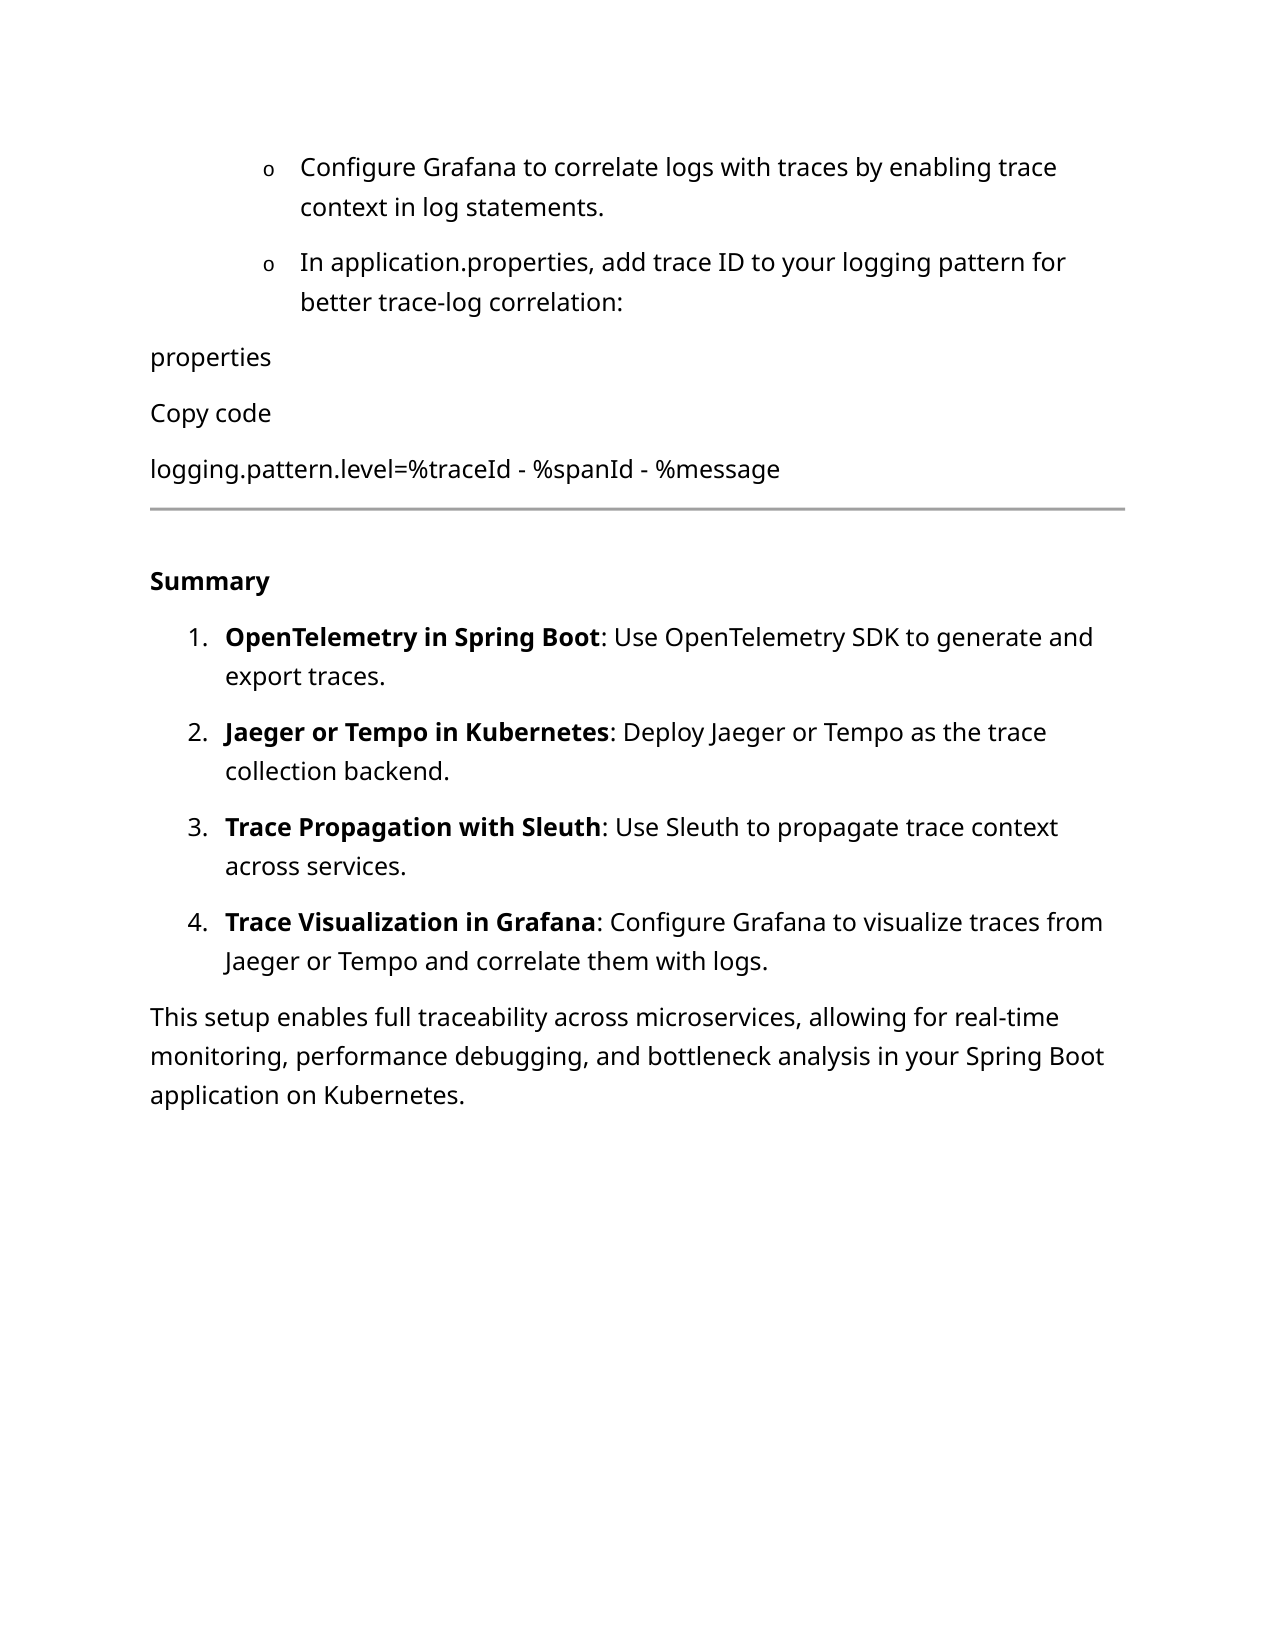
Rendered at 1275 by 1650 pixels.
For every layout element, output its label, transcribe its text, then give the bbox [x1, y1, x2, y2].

list Trace Propagation with Sleuth: Use Sleuth to propagate trace context across services. [187, 809, 1125, 882]
list Configure Grafana to correlate logs with traces by enabling trace context in log statements. [262, 150, 1125, 223]
text This setup enables full traceability across microservices, allowing for real-time monitoring, performance debugging, and bottleneck analysis in your Spring Boot application on Kubernetes. [150, 999, 1125, 1112]
list Jaeger or Tempo in Kubernetes: Deploy Jaeger or Tempo as the trace collection backend. [187, 714, 1125, 787]
list In application.properties, add trace ID to your logging pattern for better trace-log correlation: [262, 245, 1125, 318]
text Copy code [150, 396, 1125, 430]
text logging.pattern.level=%traceId - %spanId - %message [150, 452, 1125, 486]
text properties [150, 340, 1125, 374]
list Trace Visualization in Grafana: Configure Grafana to visualize traces from Jaeger or Tempo and correlate them with logs. [187, 904, 1125, 977]
text Summary [150, 563, 1125, 597]
list OpenTelemetry in Spring Boot: Use OpenTelemetry SDK to generate and export traces. [187, 619, 1125, 692]
